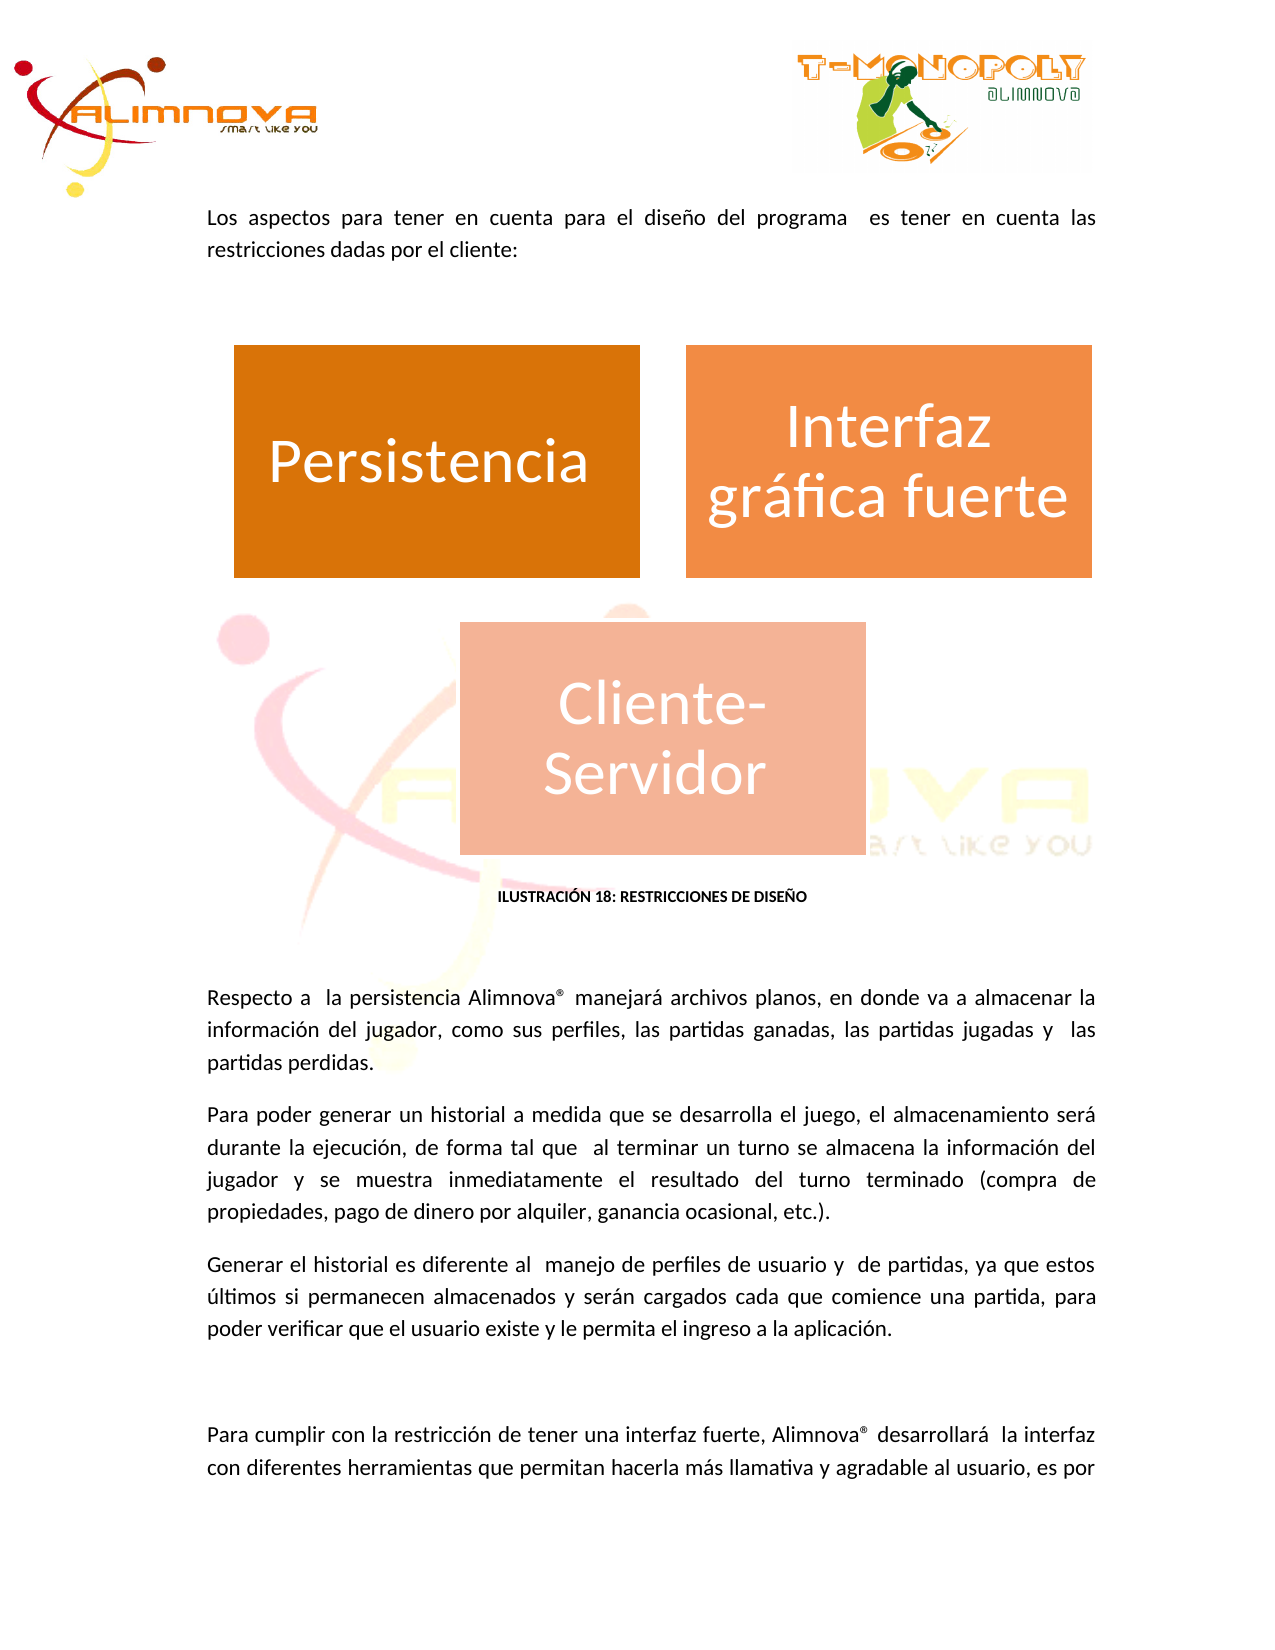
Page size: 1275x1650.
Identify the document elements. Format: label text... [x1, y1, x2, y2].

text Ilustración 18: Restricciones de Diseño [207, 886, 1098, 906]
picture [792, 40, 1093, 173]
text Generar el historial es diferente al manejo de perfiles de usuario y de partidas, ya que estos últimos si permanecen almacenados y serán cargados cada que comience una partida, para poder verificar que el usuario existe y le permita el ingreso a la aplicación. [207, 1250, 1098, 1343]
text Para poder generar un historial a medida que se desarrolla el juego, el almacenamiento será durante la ejecución, de forma tal que al terminar un turno se almacena la información del jugador y se muestra inmediatamente el resultado del turno terminado (compra de propiedades, pago de dinero por alquiler, ganancia ocasional, etc.). [207, 1101, 1098, 1225]
text Respecto a la persistencia Alimnova® manejará archivos planos, en donde va a almacenar la información del jugador, como sus perfiles, las partidas ganadas, las partidas jugadas y las partidas perdidas. [207, 983, 1098, 1076]
text Los aspectos para tener en cuenta para el diseño del programa es tener en cuenta las restricciones dadas por el cliente: [207, 177, 1098, 263]
picture [10, 55, 319, 199]
